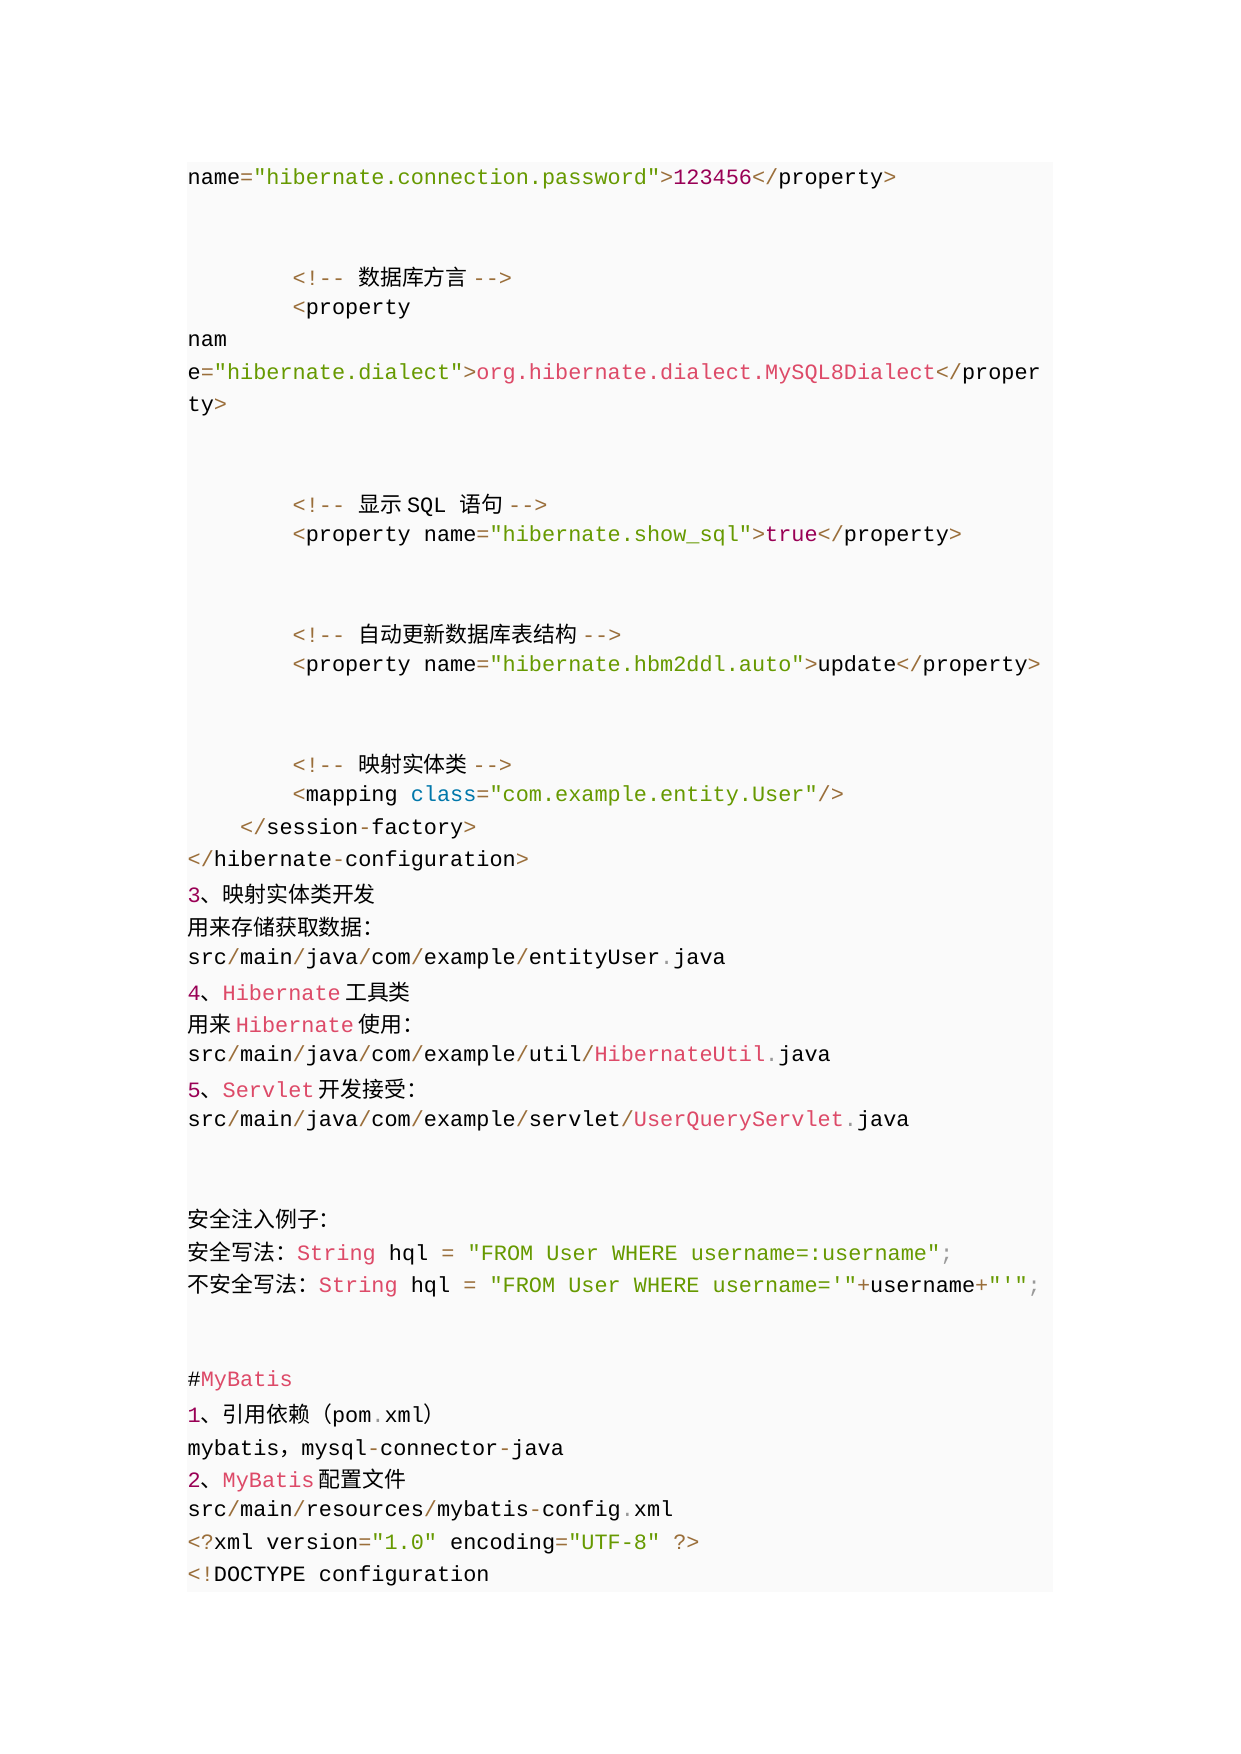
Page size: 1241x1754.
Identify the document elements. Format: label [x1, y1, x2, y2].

text [187, 162, 1053, 1592]
